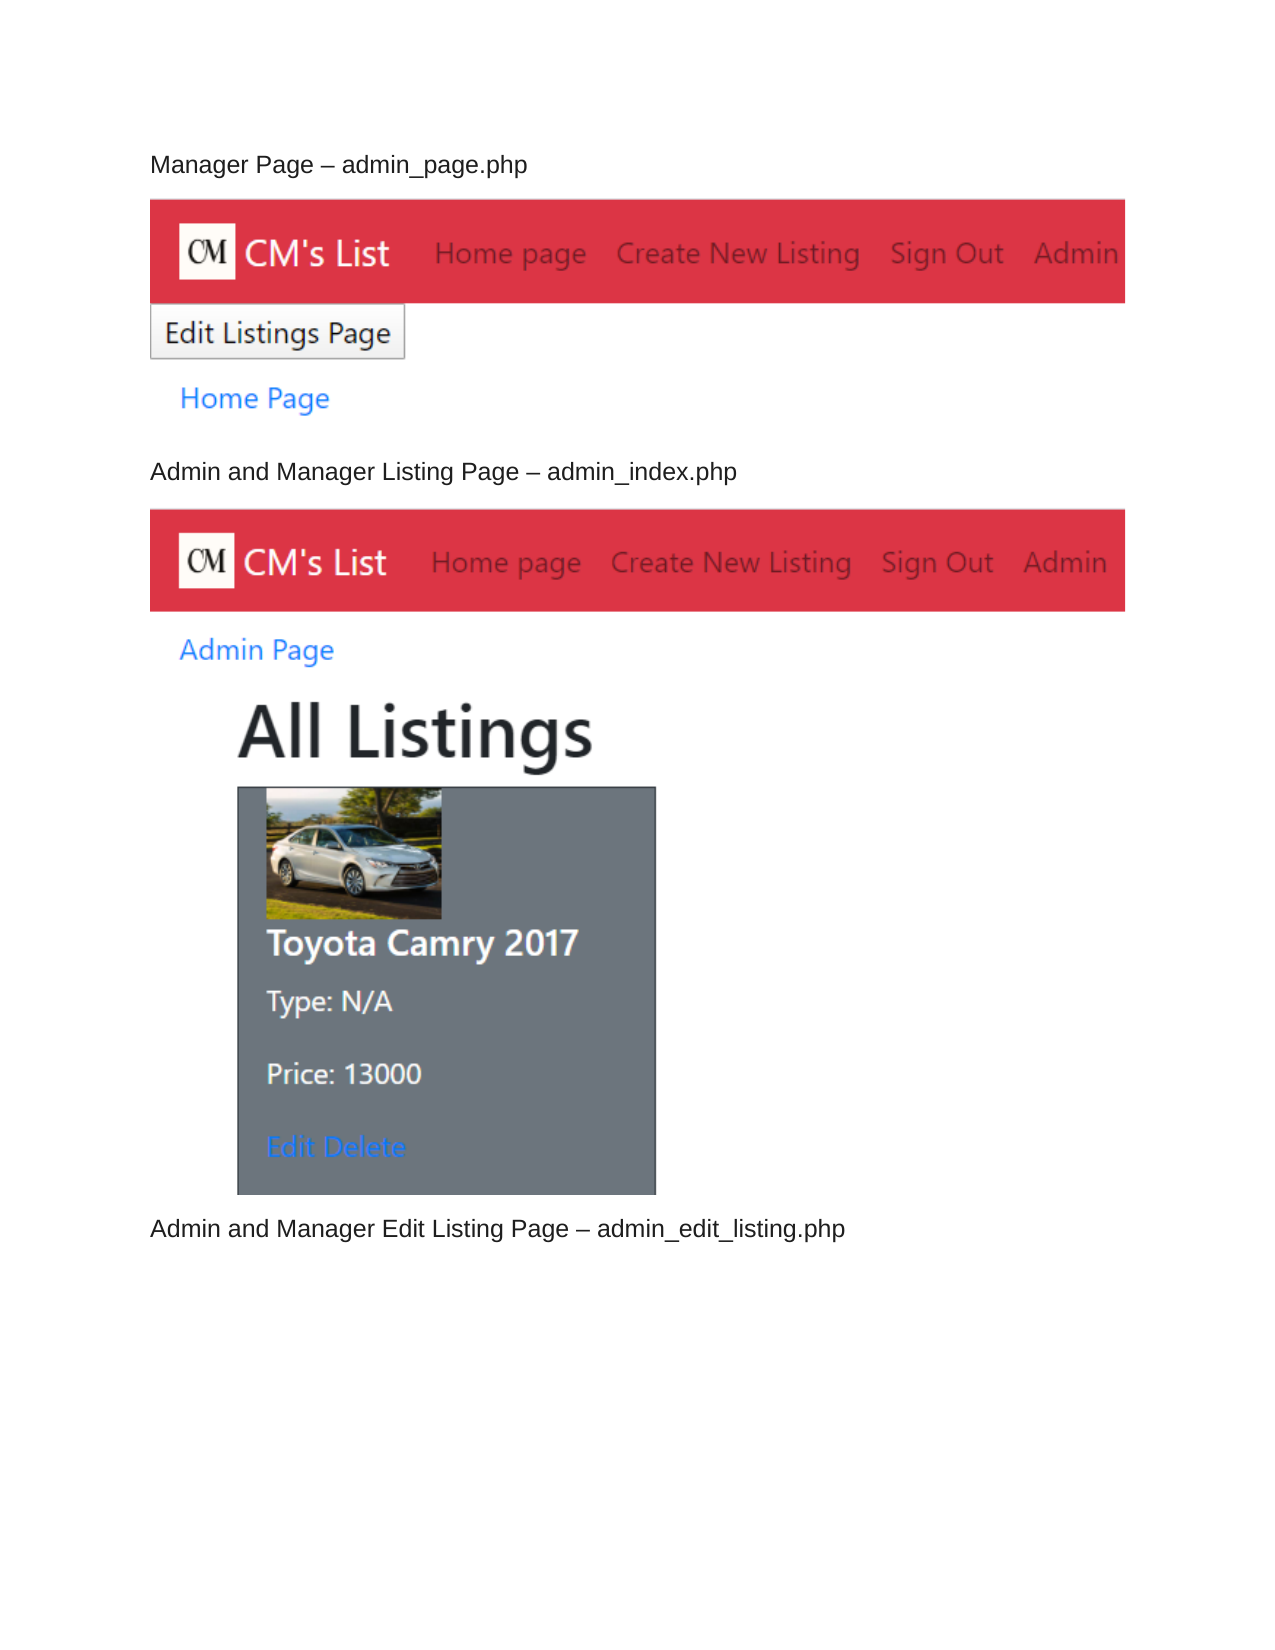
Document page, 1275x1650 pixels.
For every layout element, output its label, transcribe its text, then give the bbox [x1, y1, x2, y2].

text Admin and Manager Listing Page – admin_index.php [150, 457, 1125, 485]
picture [150, 197, 1125, 438]
text Manager Page – admin_page.php [150, 150, 1125, 179]
picture [150, 504, 1125, 1195]
text Admin and Manager Edit Listing Page – admin_edit_listing.php [150, 1214, 1125, 1242]
